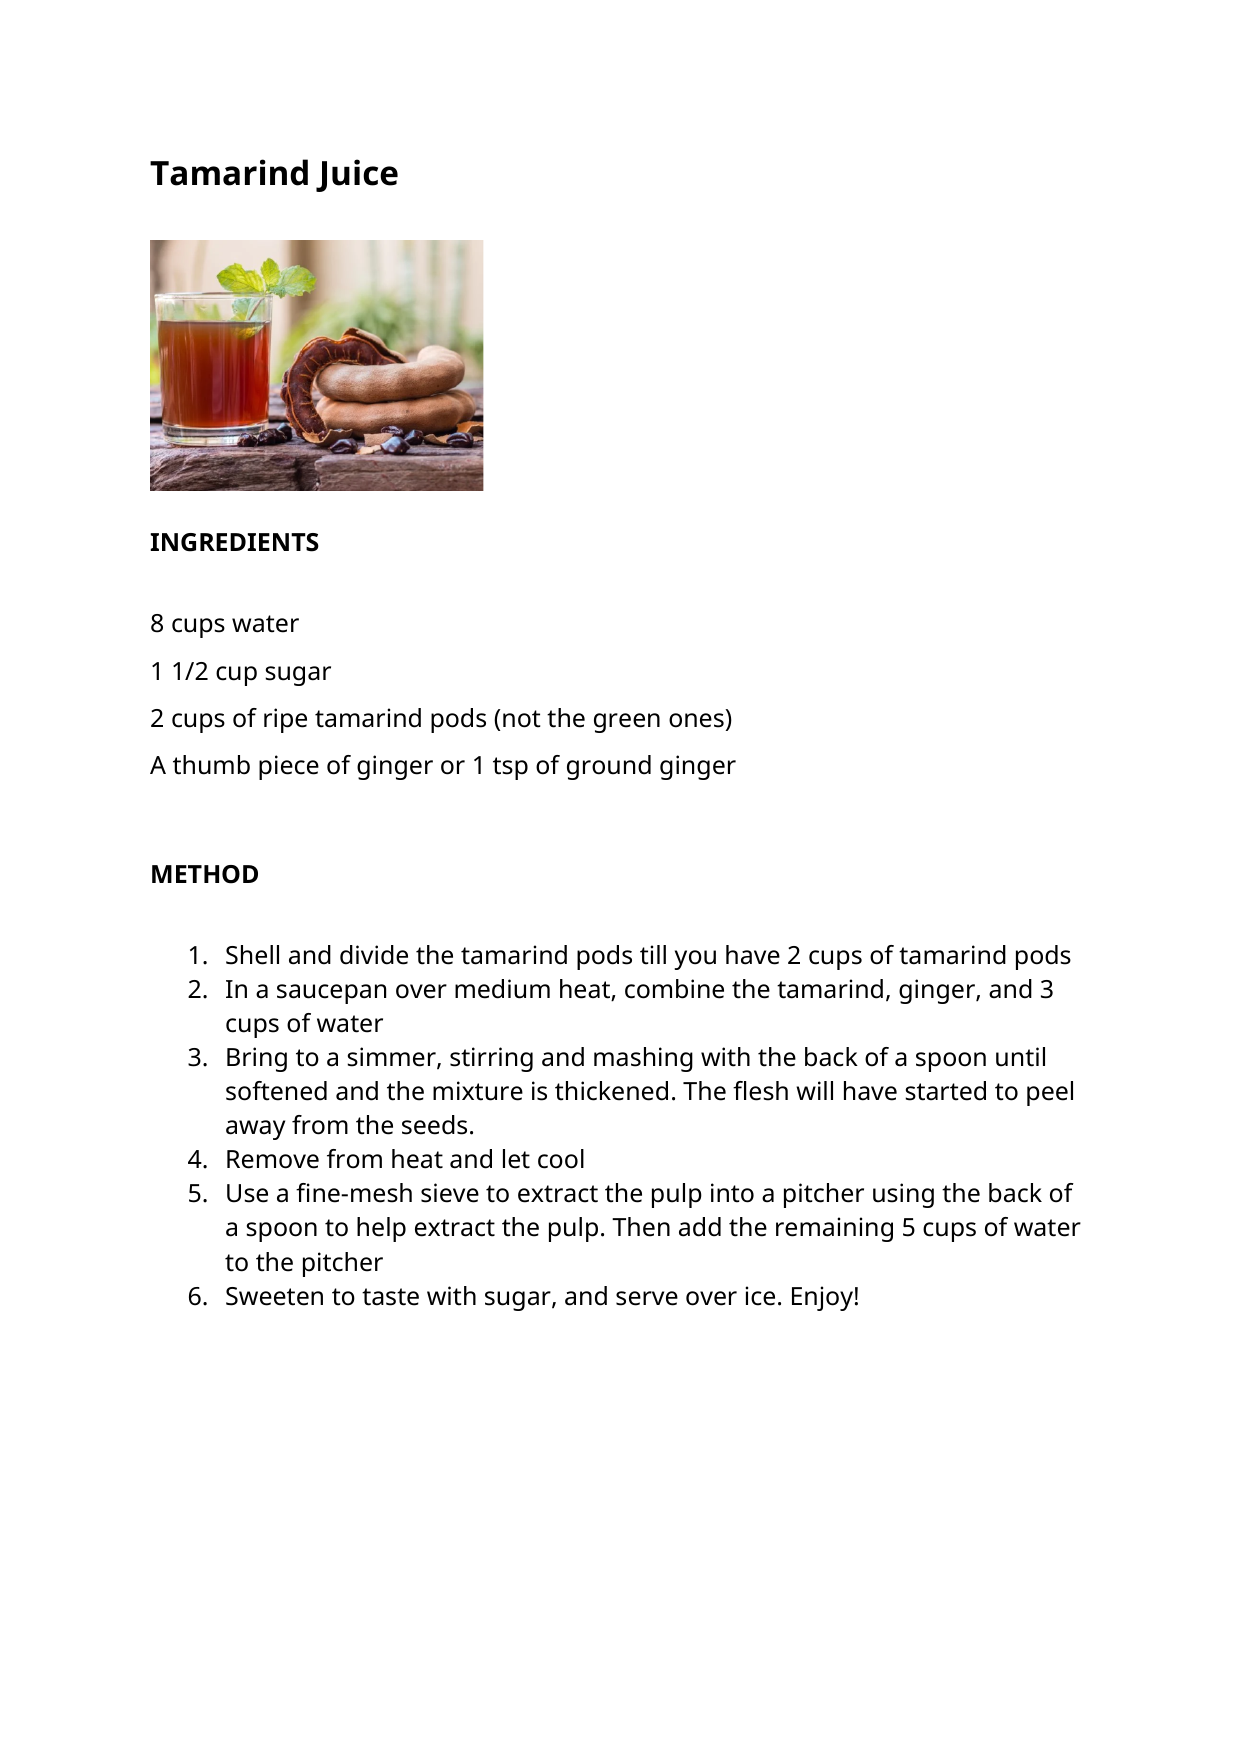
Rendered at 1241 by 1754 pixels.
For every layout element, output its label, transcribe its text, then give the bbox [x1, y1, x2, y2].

text INGREDIENTS [150, 525, 1090, 559]
text 1 1/2 cup sugar [150, 653, 1090, 687]
text A thumb piece of ginger or 1 tsp of ground ginger [150, 747, 1090, 781]
text Tamarind Juice [150, 150, 1090, 195]
list In a saucepan over medium heat, combine the tamarind, ginger, and 3 cups of water [187, 972, 1090, 1040]
list Shell and divide the tamarind pods till you have 2 cups of tamarind pods [187, 938, 1090, 972]
list Sweeten to taste with sugar, and serve over ice. Enjoy! [187, 1278, 1090, 1312]
picture [150, 240, 484, 491]
list Bring to a simmer, stirring and mashing with the back of a spoon until softened and the mixture is thickened. The flesh will have started to peel away from the seeds. [187, 1040, 1090, 1142]
text 2 cups of ripe tamarind pods (not the green ones) [150, 700, 1090, 734]
text 8 cups water [150, 606, 1090, 640]
list Remove from heat and let cool [187, 1142, 1090, 1176]
text METHOD [150, 856, 1090, 891]
list Use a fine-mesh sieve to extract the pulp into a pitcher using the back of a spoon to help extract the pulp. Then add the remaining 5 cups of water to the pitcher [187, 1176, 1090, 1278]
